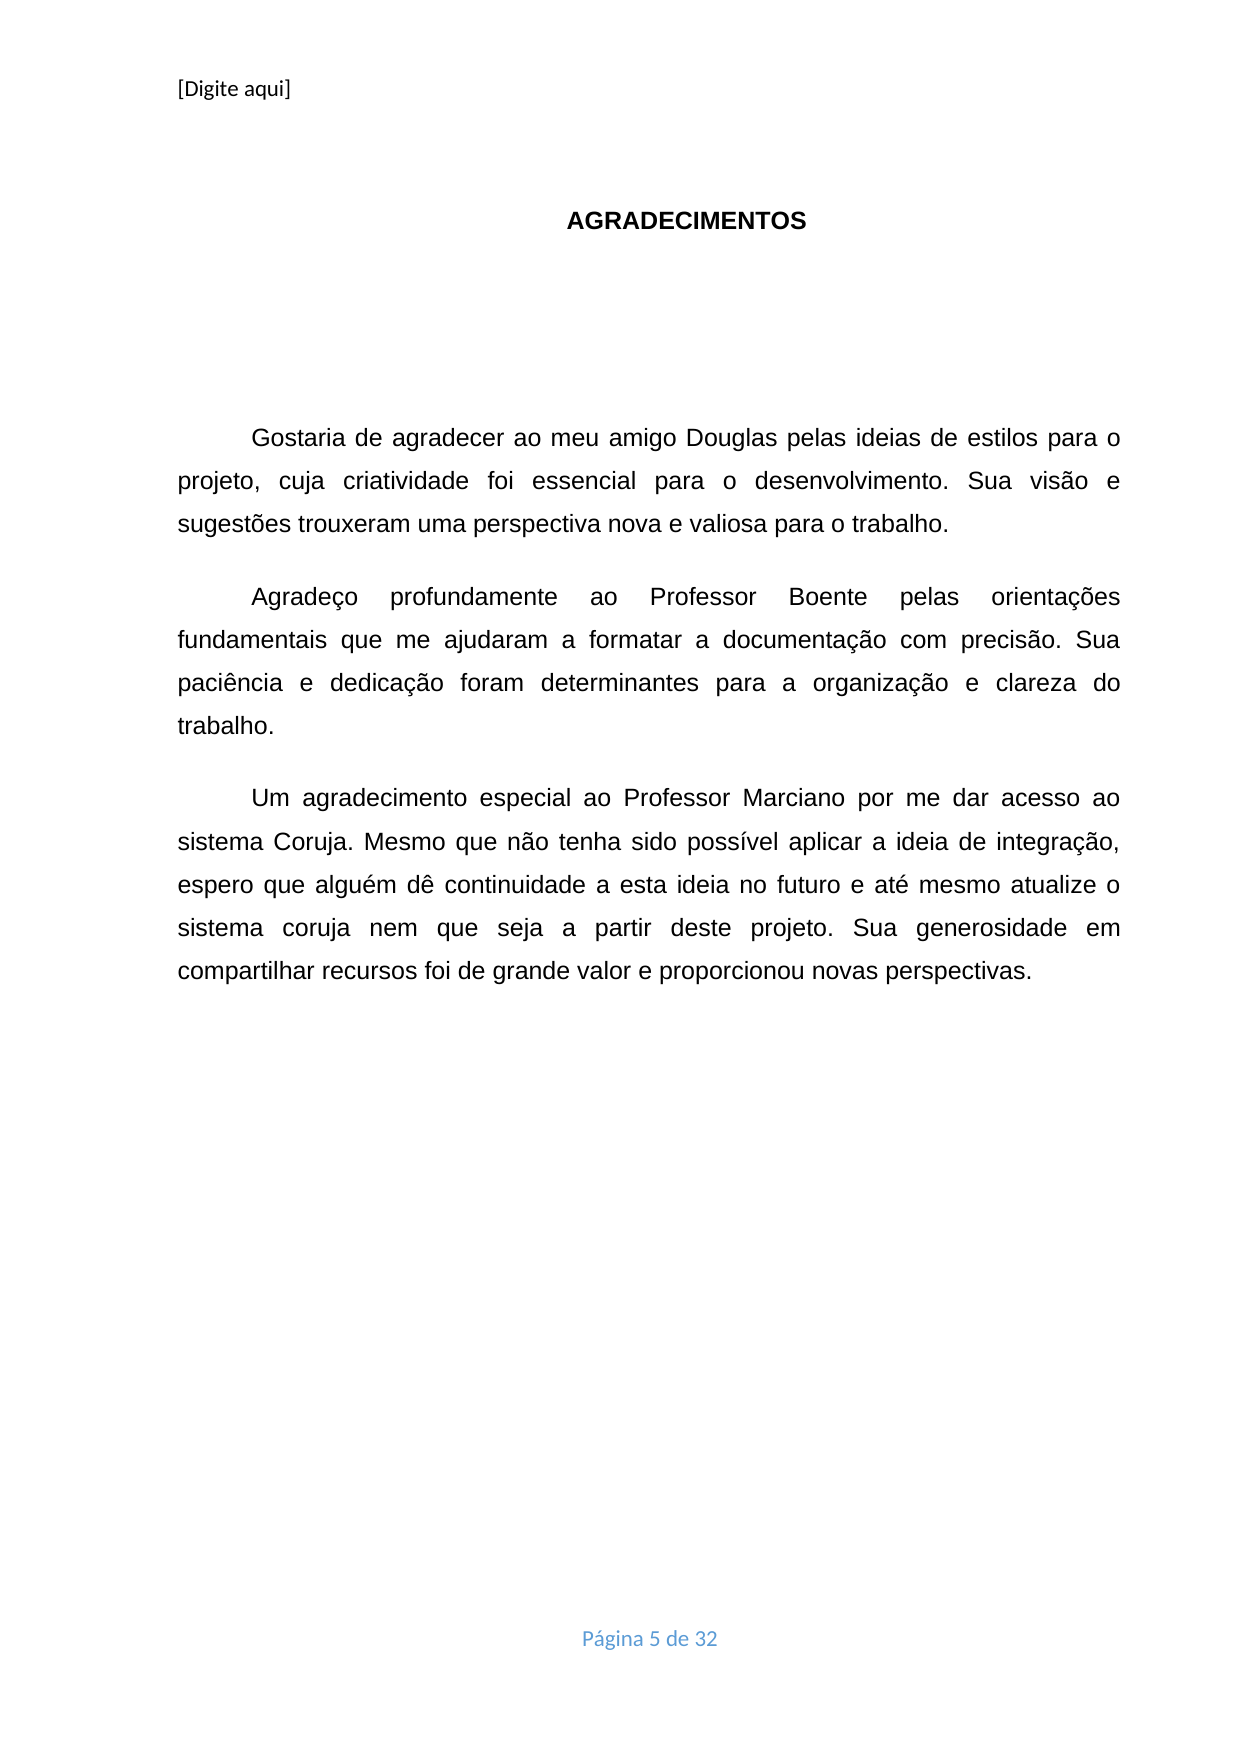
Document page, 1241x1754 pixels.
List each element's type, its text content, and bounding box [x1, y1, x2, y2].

text Um agradecimento especial ao Professor Marciano por me dar acesso ao sistema Coruja. Mesmo que não tenha sido possível aplicar a ideia de integração, espero que alguém dê continuidade a esta ideia no futuro e até mesmo atualize o sistema coruja nem que seja a partir deste projeto. Sua generosidade em compartilhar recursos foi de grande valor e proporcionou novas perspectivas. [177, 783, 1122, 985]
text AGRADECIMENTOS [177, 206, 1122, 235]
text Gostaria de agradecer ao meu amigo Douglas pelas ideias de estilos para o projeto, cuja criatividade foi essencial para o desenvolvimento. Sua visão e sugestões trouxeram uma perspectiva nova e valiosa para o trabalho. [177, 423, 1122, 538]
text Agradeço profundamente ao Professor Boente pelas orientações fundamentais que me ajudaram a formatar a documentação com precisão. Sua paciência e dedicação foram determinantes para a organização e clareza do trabalho. [177, 582, 1122, 740]
